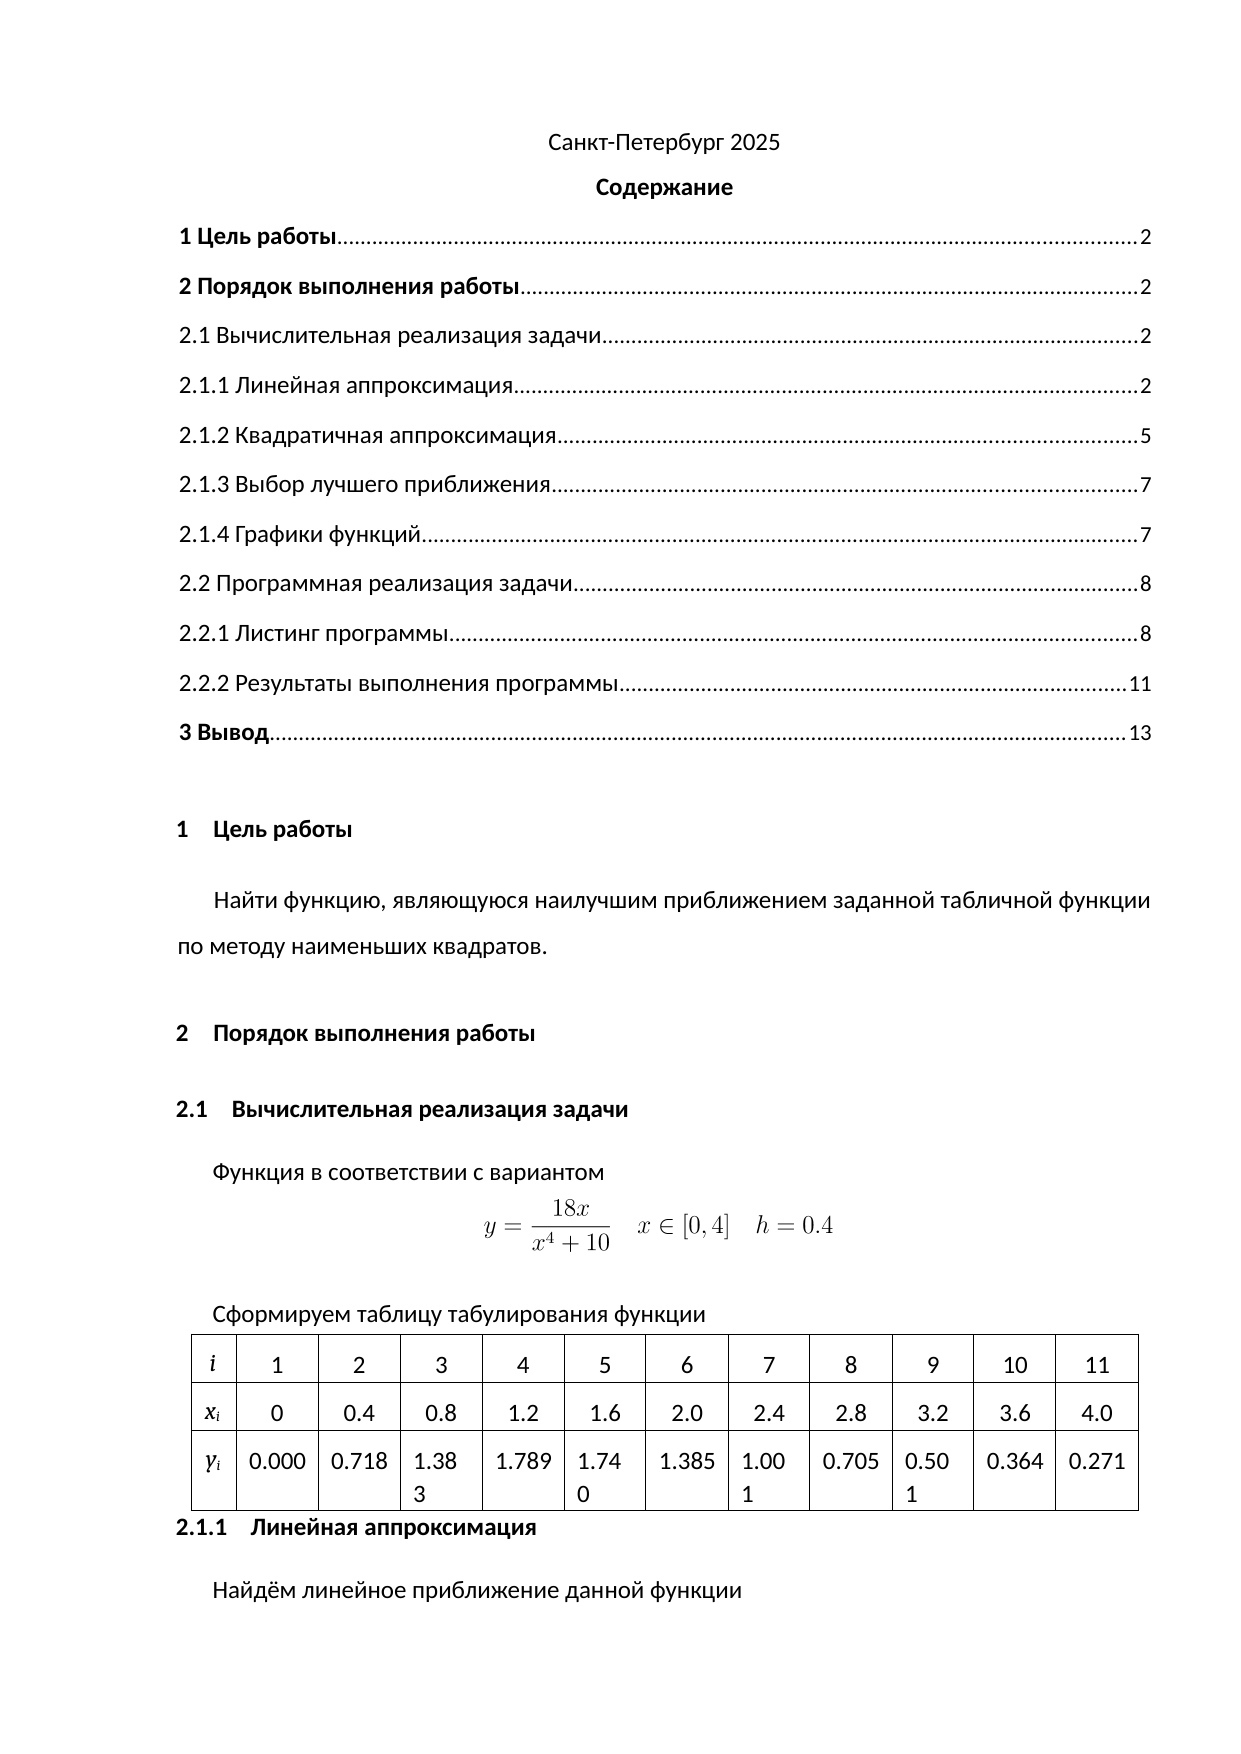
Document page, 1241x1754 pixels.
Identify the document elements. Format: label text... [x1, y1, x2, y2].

table_cell 4.0 [1056, 1383, 1138, 1429]
table_header 1 [237, 1335, 318, 1381]
text Санкт-Петербург 2025 [536, 126, 792, 157]
subtitle Цель работы [176, 813, 1152, 843]
text Сформируем таблицу табулирования функции [212, 1298, 1152, 1329]
table_cell 3.2 [893, 1383, 973, 1429]
table_cell 0 [237, 1383, 318, 1429]
table_header 7 [729, 1335, 809, 1381]
table_cell 3.6 [974, 1383, 1055, 1429]
table_header 4 [483, 1335, 564, 1381]
table_cell yi [192, 1431, 236, 1510]
text Функция в соответствии с вариантом [212, 1156, 1152, 1187]
table_cell 0.364 [974, 1431, 1055, 1510]
table_cell 2.4 [729, 1383, 809, 1429]
picture [483, 1199, 833, 1252]
table_header i [192, 1335, 236, 1381]
table_cell 1.6 [565, 1383, 645, 1429]
table_cell 0.718 [319, 1431, 400, 1510]
table_cell 2.0 [646, 1383, 728, 1429]
subtitle Порядок выполнения работы [176, 1018, 1152, 1048]
table_cell 0.271 [1056, 1431, 1138, 1510]
table_cell 0.8 [401, 1383, 482, 1429]
table_header 6 [646, 1335, 728, 1381]
text Найдём линейное приближение данной функции [212, 1574, 1152, 1605]
table_header 9 [893, 1335, 973, 1381]
table_header 5 [565, 1335, 645, 1381]
table_cell 1.740 [565, 1431, 645, 1510]
table_cell 1.383 [401, 1431, 482, 1510]
table_cell 0.000 [237, 1431, 318, 1510]
table_header 10 [974, 1335, 1055, 1381]
table_header 11 [1056, 1335, 1138, 1381]
table_cell xi [192, 1383, 236, 1429]
subtitle Вычислительная реализация задачи [176, 1093, 1152, 1123]
table_header 8 [810, 1335, 892, 1381]
text Найти функцию, являющуюся наилучшим приближением заданной табличной функции по методу наименьших квадратов. [177, 885, 1152, 960]
table_cell 1.385 [646, 1431, 728, 1510]
table_cell 2.8 [810, 1383, 892, 1429]
table_cell 0.501 [893, 1431, 973, 1510]
text Содержание [178, 171, 1151, 202]
table_cell 0.705 [810, 1431, 892, 1510]
subtitle Линейная аппроксимация [176, 1511, 1152, 1542]
table_cell 1.001 [729, 1431, 809, 1510]
table_header 2 [319, 1335, 400, 1381]
table_cell 1.789 [483, 1431, 564, 1510]
table_header 3 [401, 1335, 482, 1381]
table_cell 0.4 [319, 1383, 400, 1429]
table_cell 1.2 [483, 1383, 564, 1429]
